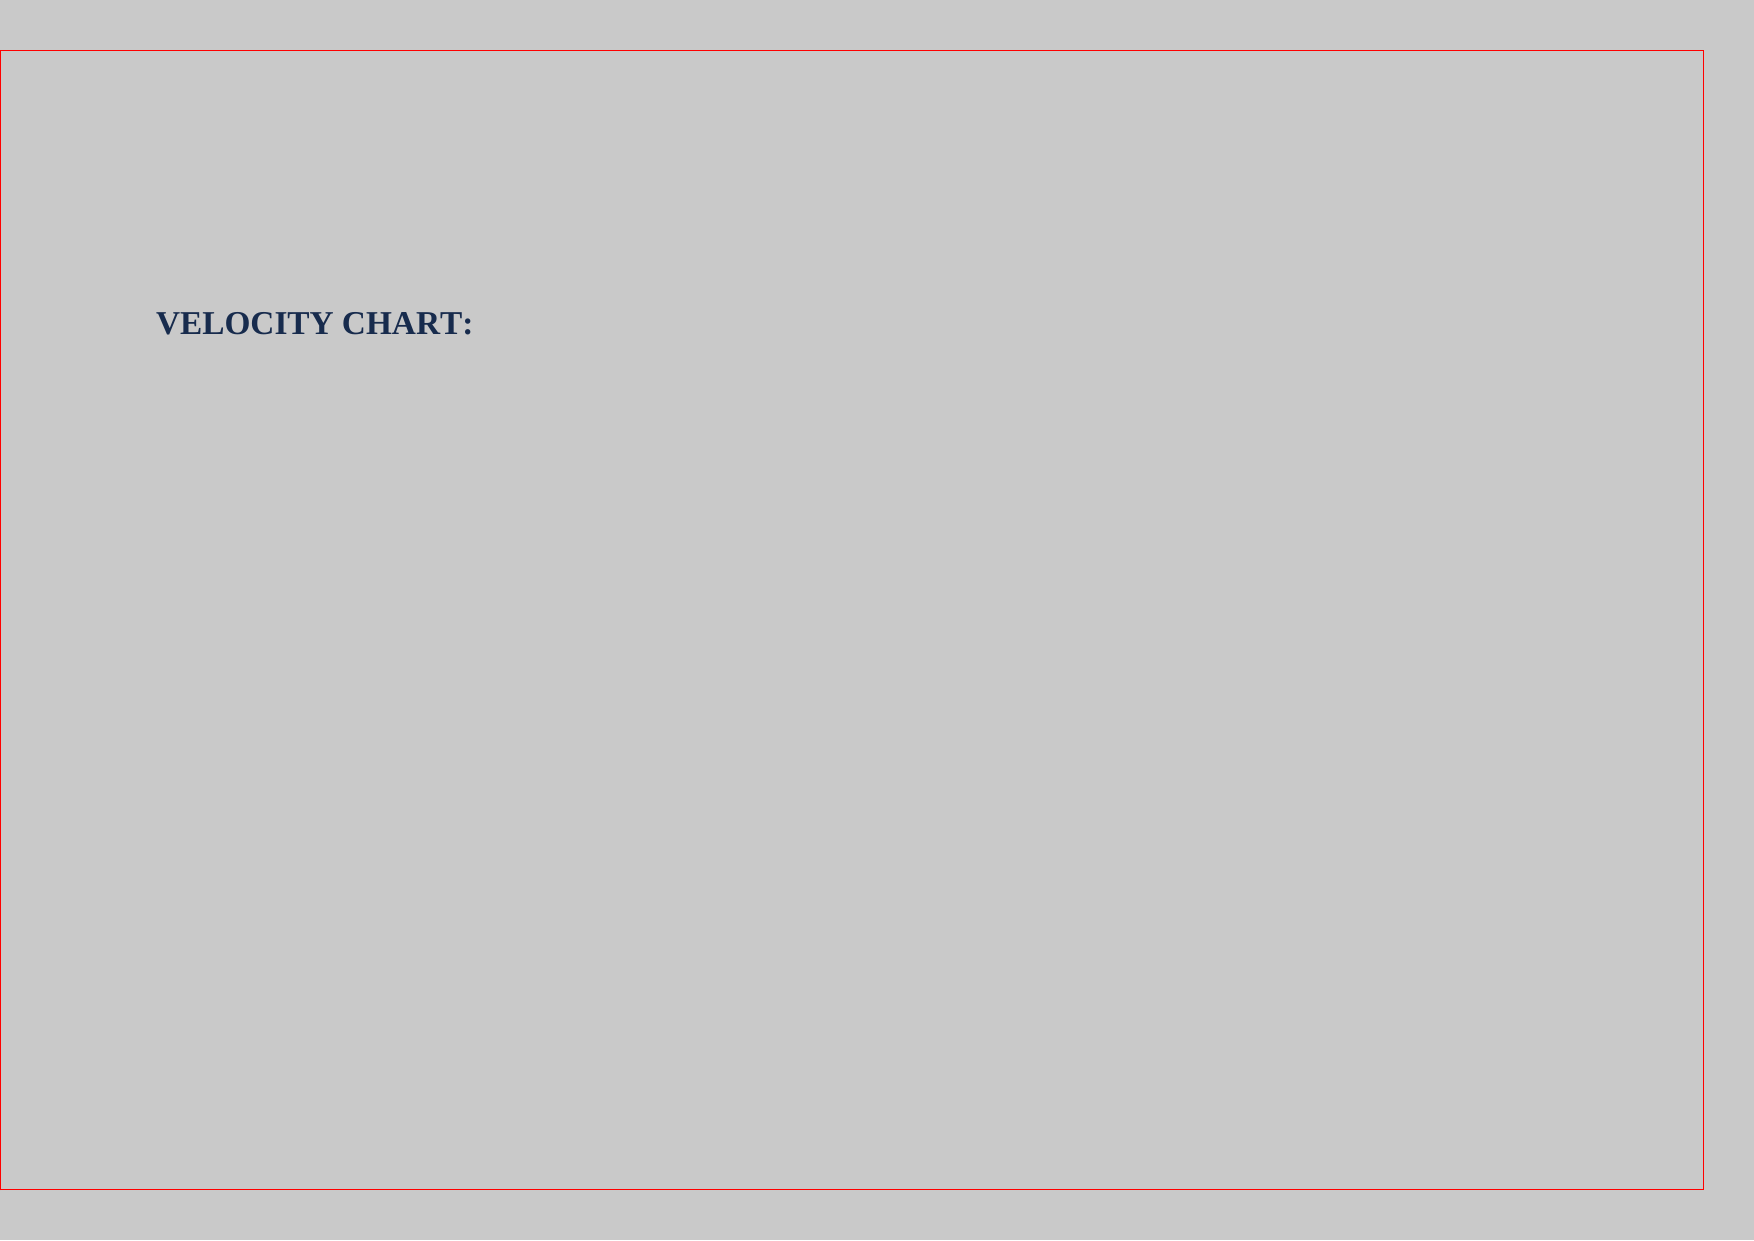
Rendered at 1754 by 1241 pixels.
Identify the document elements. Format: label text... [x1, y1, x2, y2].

text VELOCITY CHART: [150, 303, 1632, 341]
